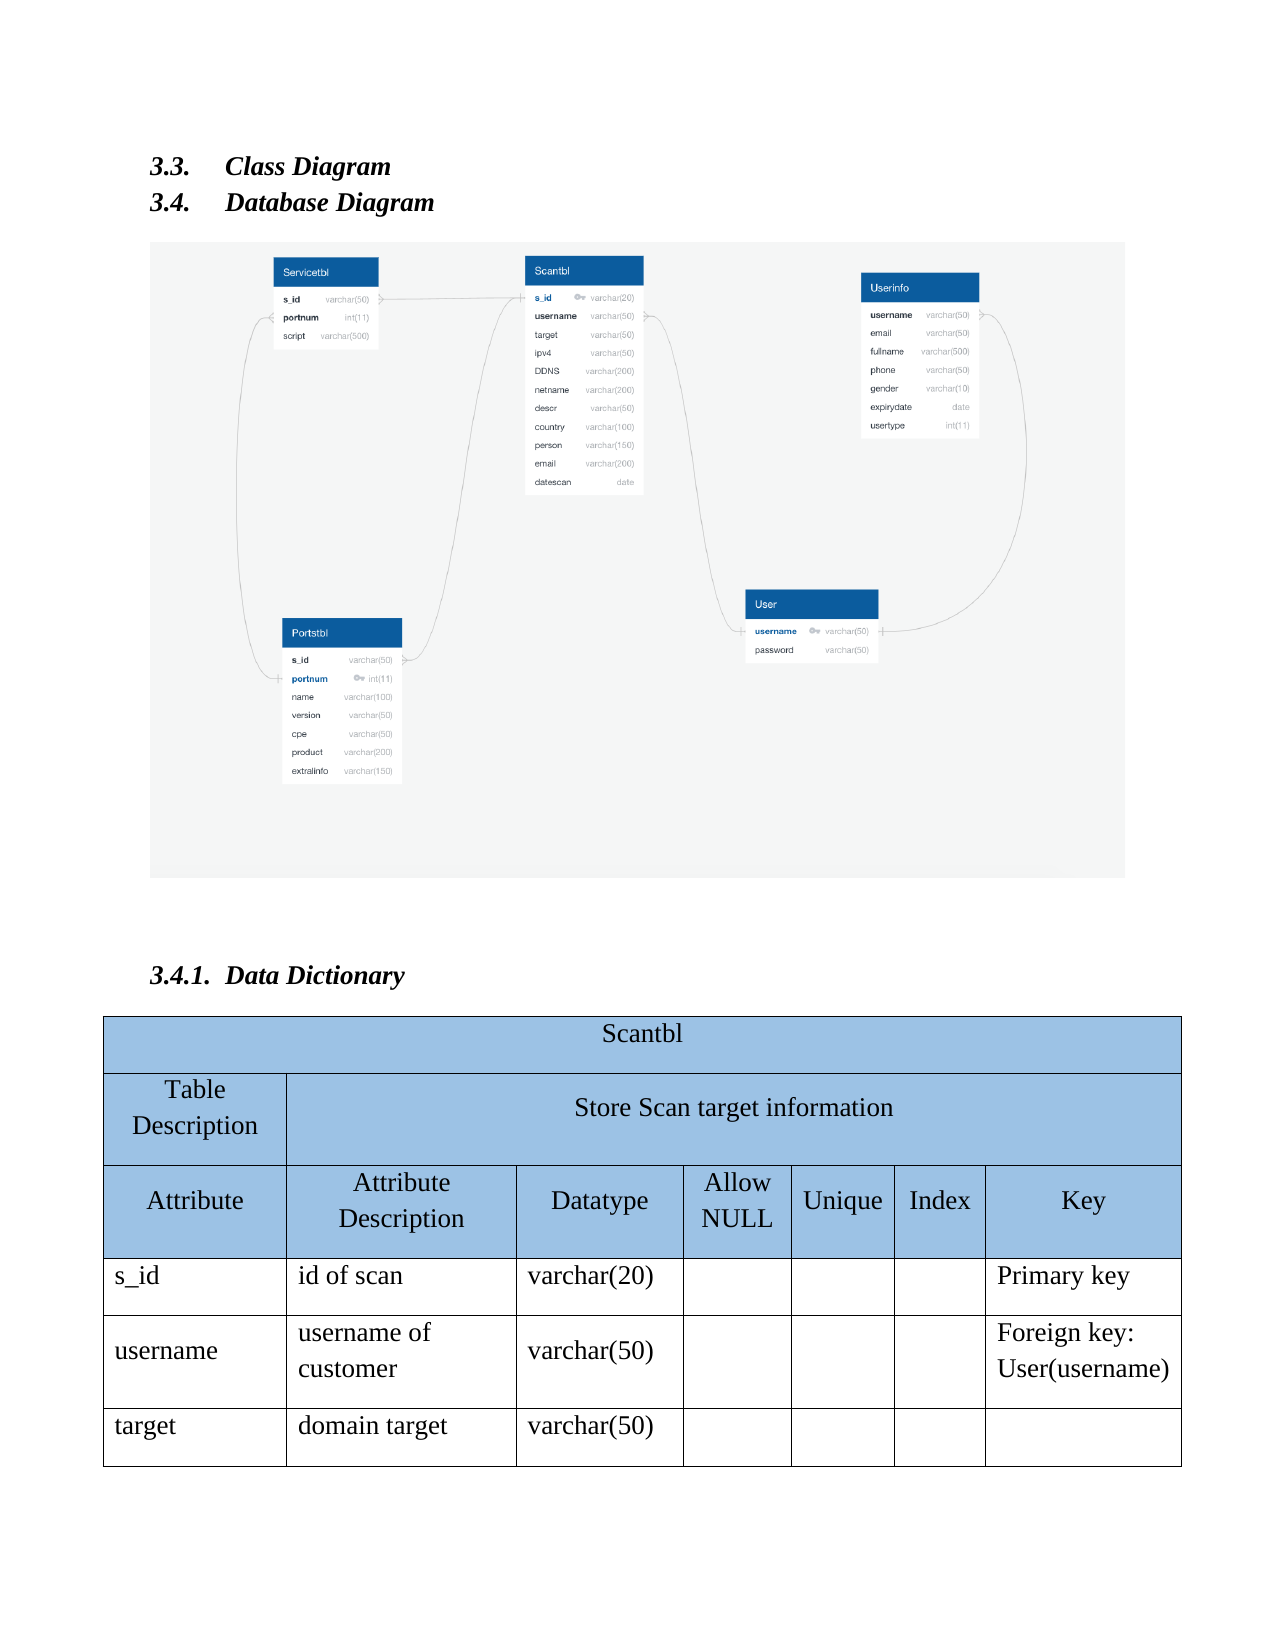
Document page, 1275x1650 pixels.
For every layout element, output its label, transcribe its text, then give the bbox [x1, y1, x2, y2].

table_cell username of customer [287, 1316, 516, 1408]
table_cell Allow NULL [684, 1166, 791, 1258]
table_cell [895, 1409, 985, 1466]
table_cell s_id [104, 1259, 286, 1315]
table_cell [684, 1316, 791, 1408]
table_cell Key [986, 1166, 1181, 1258]
table_cell target [104, 1409, 286, 1466]
table_cell Datatype [517, 1166, 683, 1258]
table_cell Unique [792, 1166, 894, 1258]
table_cell Primary key [986, 1259, 1181, 1315]
list Class Diagram [150, 150, 1125, 181]
table_cell [684, 1409, 791, 1466]
table_cell Foreign key: User(username) [986, 1316, 1181, 1408]
table_cell Index [895, 1166, 985, 1258]
table_cell [792, 1316, 894, 1408]
table_cell varchar(50) [517, 1316, 683, 1408]
table_cell [792, 1259, 894, 1315]
table_cell id of scan [287, 1259, 516, 1315]
table_cell [895, 1259, 985, 1315]
table_cell username [104, 1316, 286, 1408]
table_cell Attribute [104, 1166, 286, 1258]
table_cell varchar(20) [517, 1259, 683, 1315]
table_cell [895, 1316, 985, 1408]
table_cell Store Scan target information [287, 1074, 1181, 1165]
table_header Scantbl [104, 1017, 1181, 1073]
table_cell Table Description [104, 1074, 286, 1165]
table_cell [792, 1409, 894, 1466]
list Database Diagram [150, 186, 1125, 217]
table_cell [684, 1259, 791, 1315]
table_cell domain target [287, 1409, 516, 1466]
table_cell [986, 1409, 1181, 1466]
picture [150, 242, 1125, 878]
table_cell varchar(50) [517, 1409, 683, 1466]
list Data Dictionary [150, 959, 1125, 990]
table_cell Attribute Description [287, 1166, 516, 1258]
